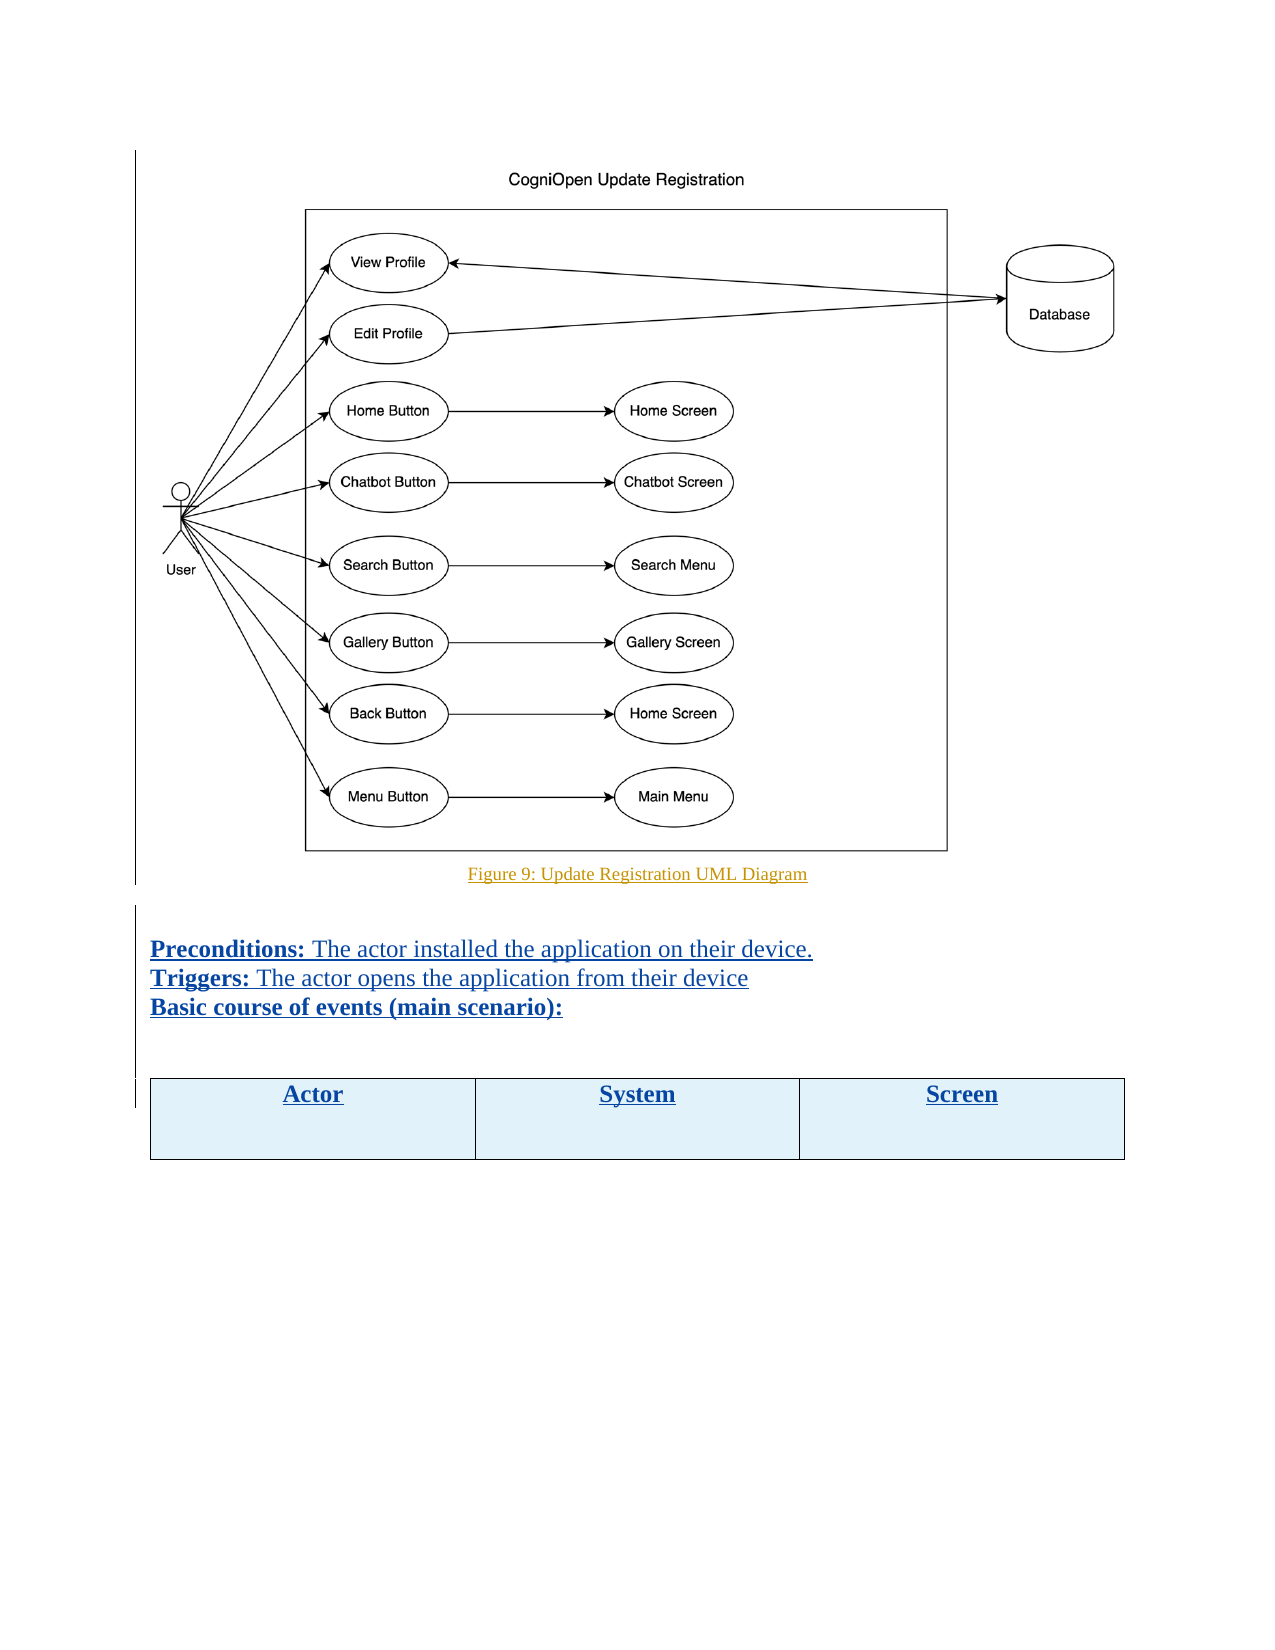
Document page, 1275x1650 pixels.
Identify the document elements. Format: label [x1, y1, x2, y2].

picture [150, 150, 1125, 863]
